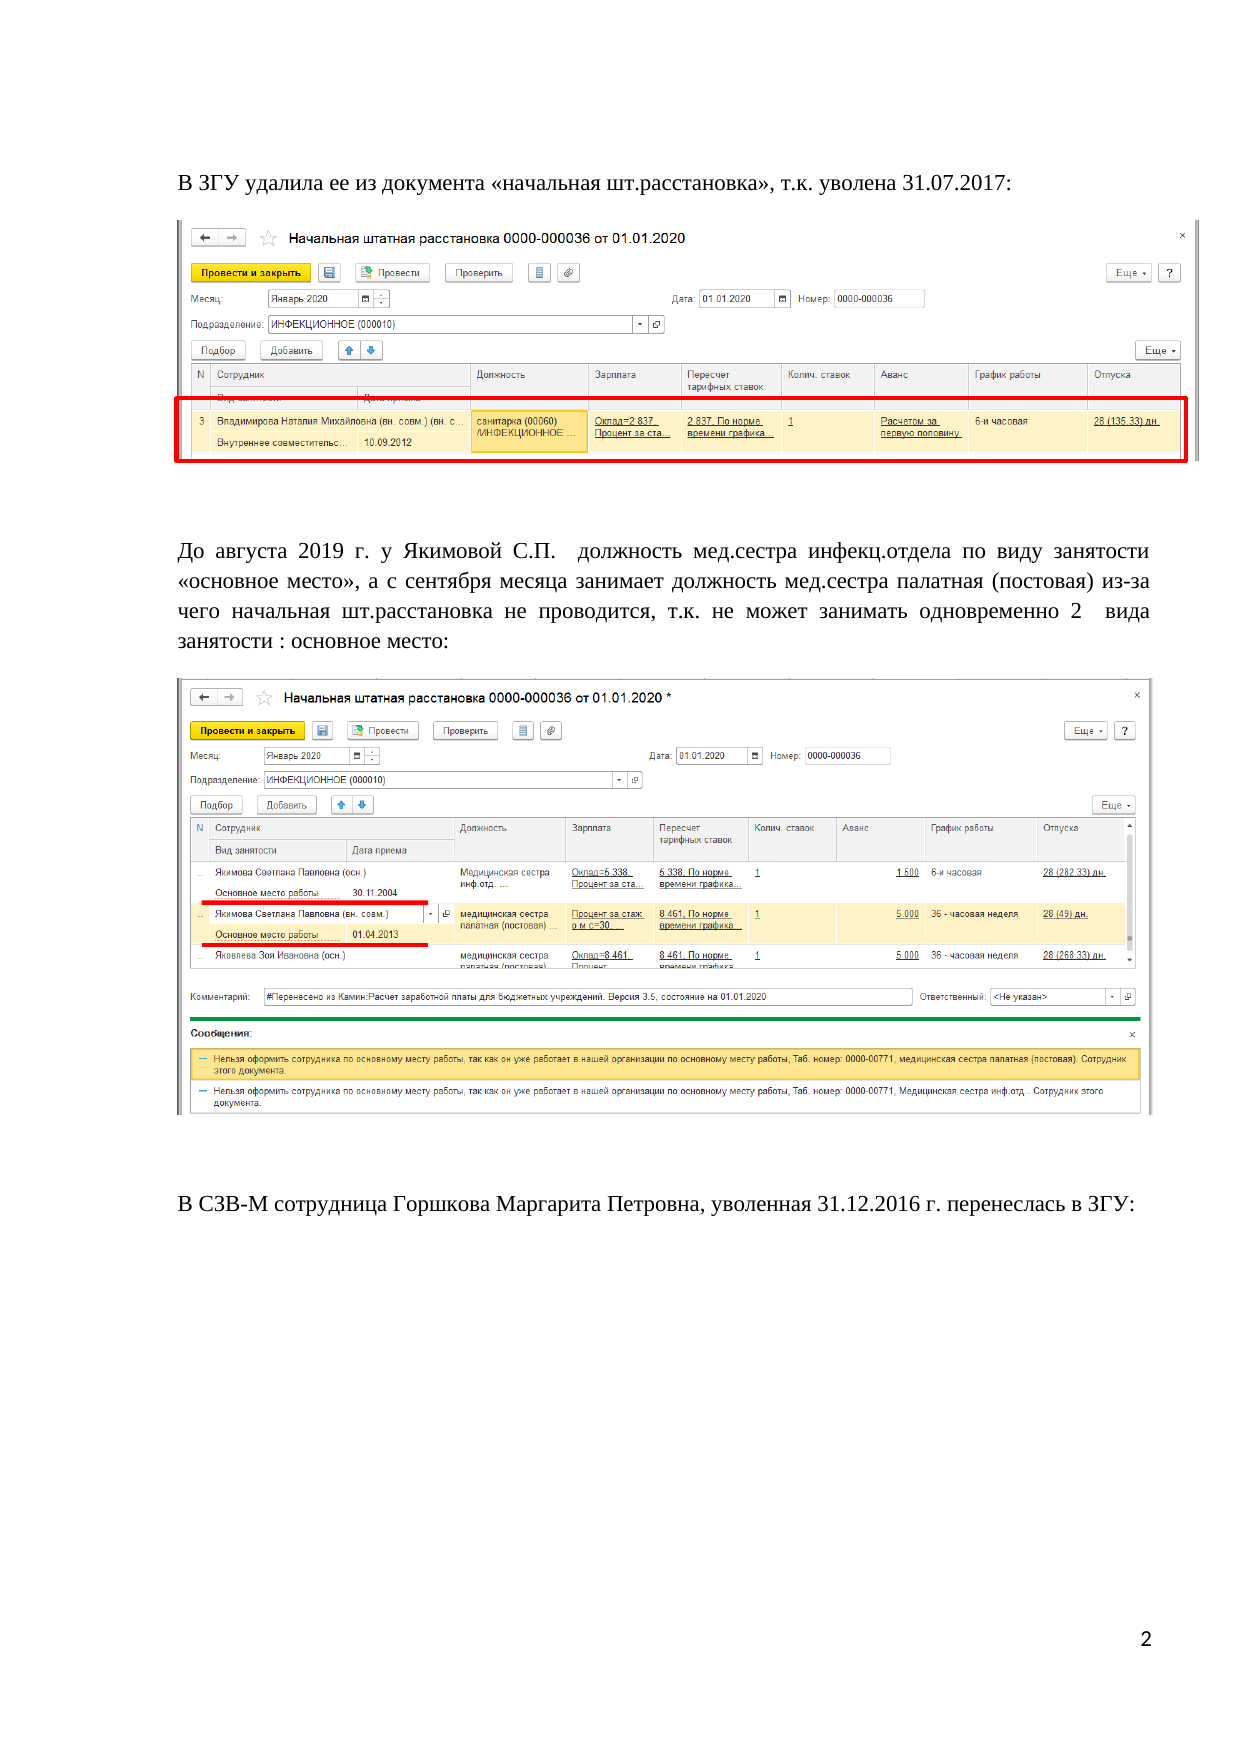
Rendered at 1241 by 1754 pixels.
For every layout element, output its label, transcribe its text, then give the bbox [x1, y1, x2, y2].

text До августа 2019 г. у Якимовой С.П. должность мед.сестра инфекц.отдела по виду занятости «основное место», а с сентября месяца занимает должность мед.сестра палатная (постовая) из-за чего начальная шт.расстановка не проводится, т.к. не может занимать одновременно 2 вида занятости : основное место: [177, 537, 1152, 654]
picture [179, 400, 1184, 459]
picture [177, 678, 1153, 1115]
text В СЗВ-М сотрудница Горшкова Маргарита Петровна, уволенная 31.12.2016 г. перенеслась в ЗГУ: [177, 1191, 1152, 1217]
picture [177, 220, 1199, 461]
text В ЗГУ удалила ее из документа «начальная шт.расстановка», т.к. уволена 31.07.2017: [177, 169, 1152, 196]
